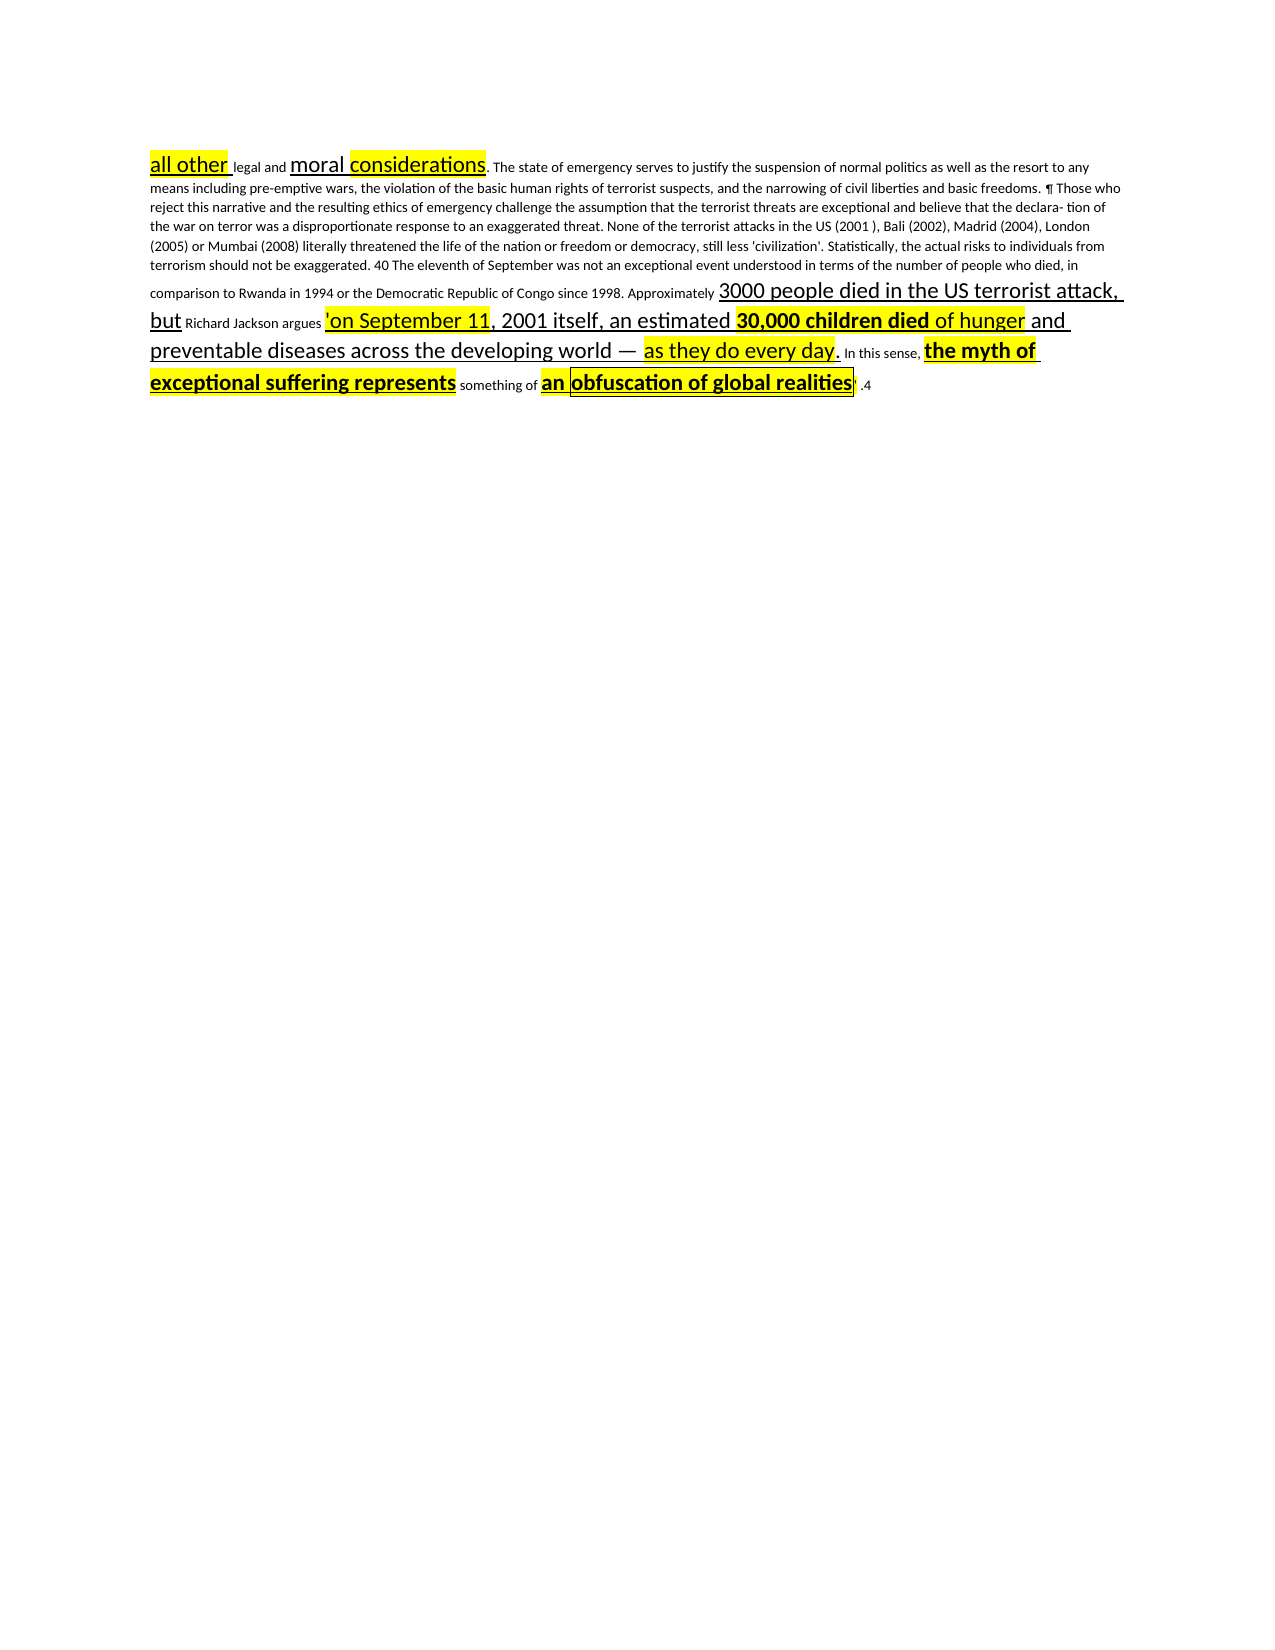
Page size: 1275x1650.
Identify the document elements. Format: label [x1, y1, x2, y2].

text [150, 150, 1125, 397]
